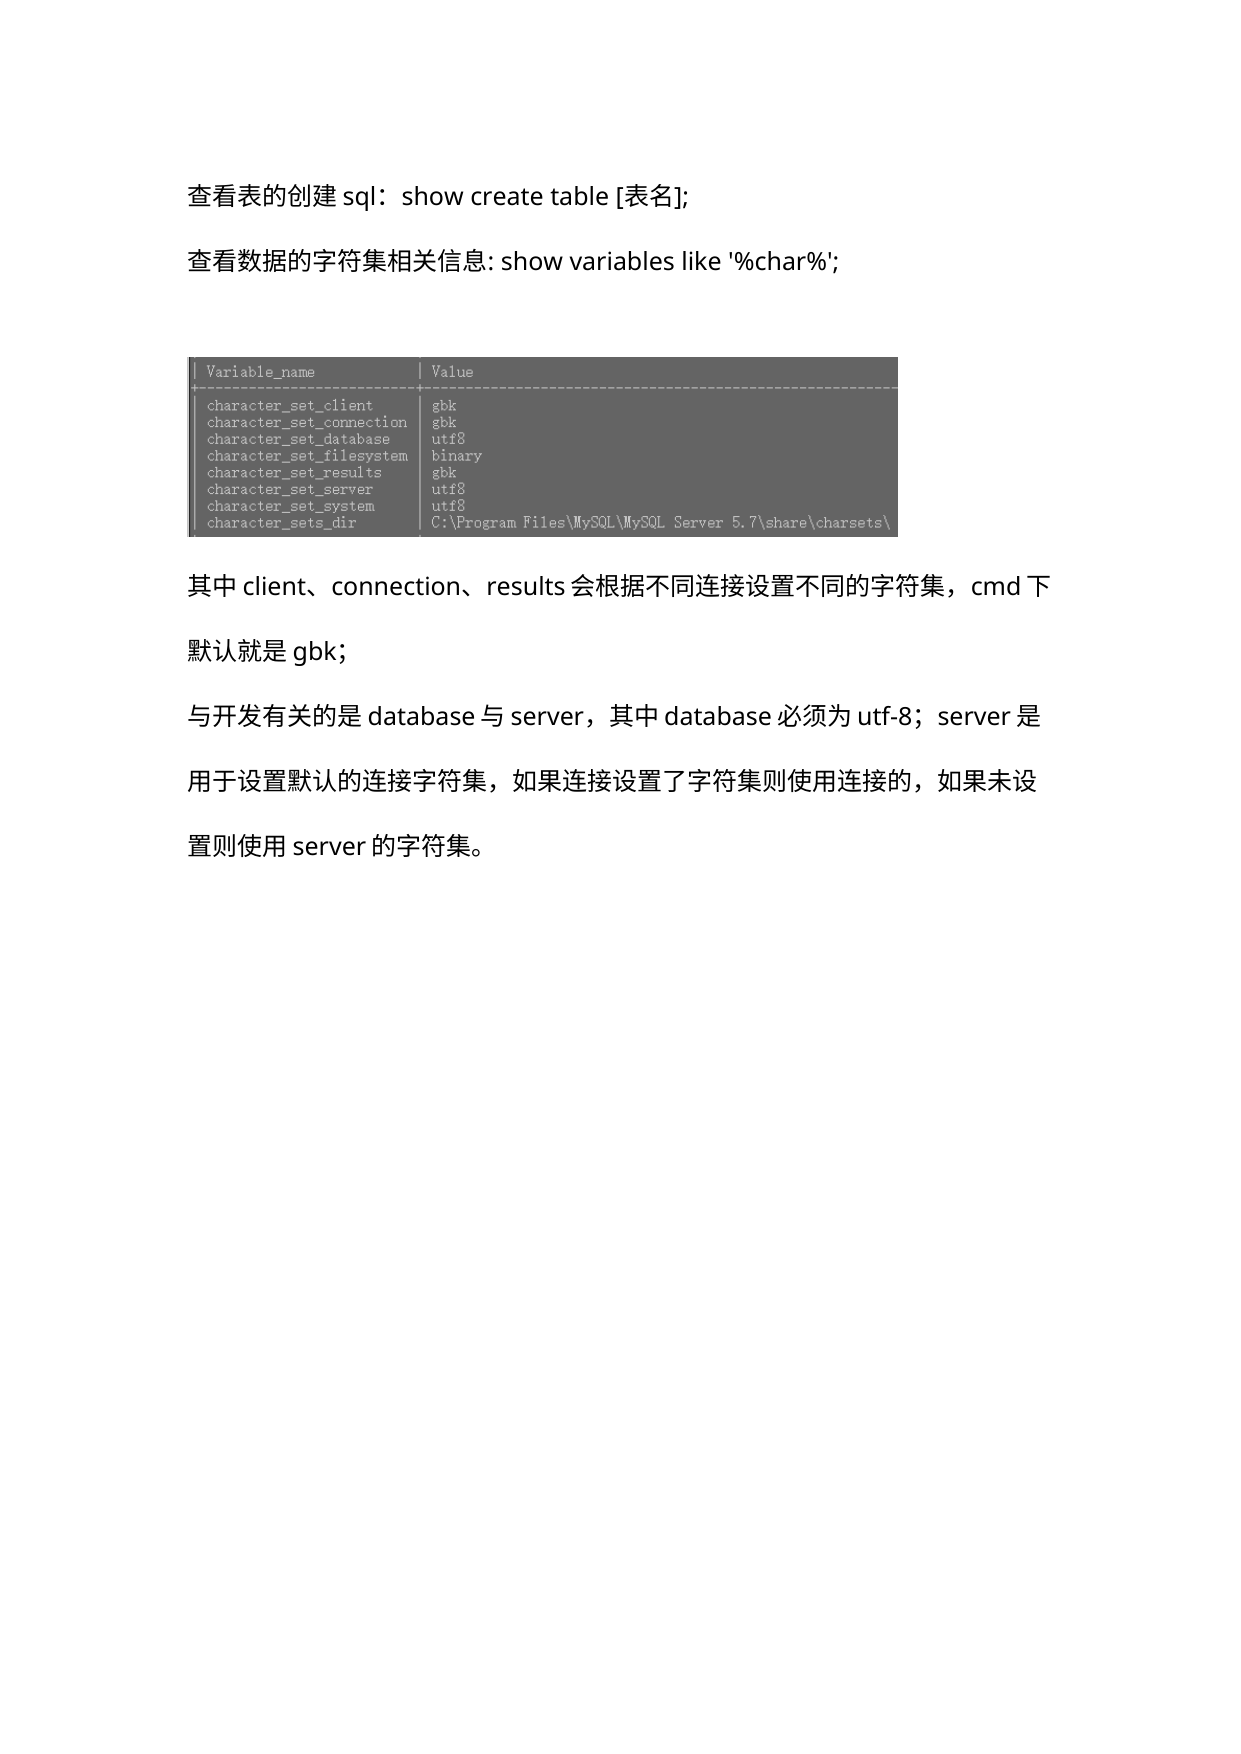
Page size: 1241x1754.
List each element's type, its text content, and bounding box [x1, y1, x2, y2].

text 与开发有关的是database与server，其中database必须为utf-8；server是用于设置默认的连接字符集，如果连接设置了字符集则使用连接的，如果未设置则使用server的字符集。 [187, 682, 1053, 877]
text 查看数据的字符集相关信息: show variables like '%char%'; [187, 227, 1053, 292]
text 查看表的创建sql：show create table [表名]; [187, 162, 1053, 227]
text 其中client、connection、results会根据不同连接设置不同的字符集，cmd下默认就是gbk； [187, 552, 1053, 682]
picture [187, 357, 898, 537]
